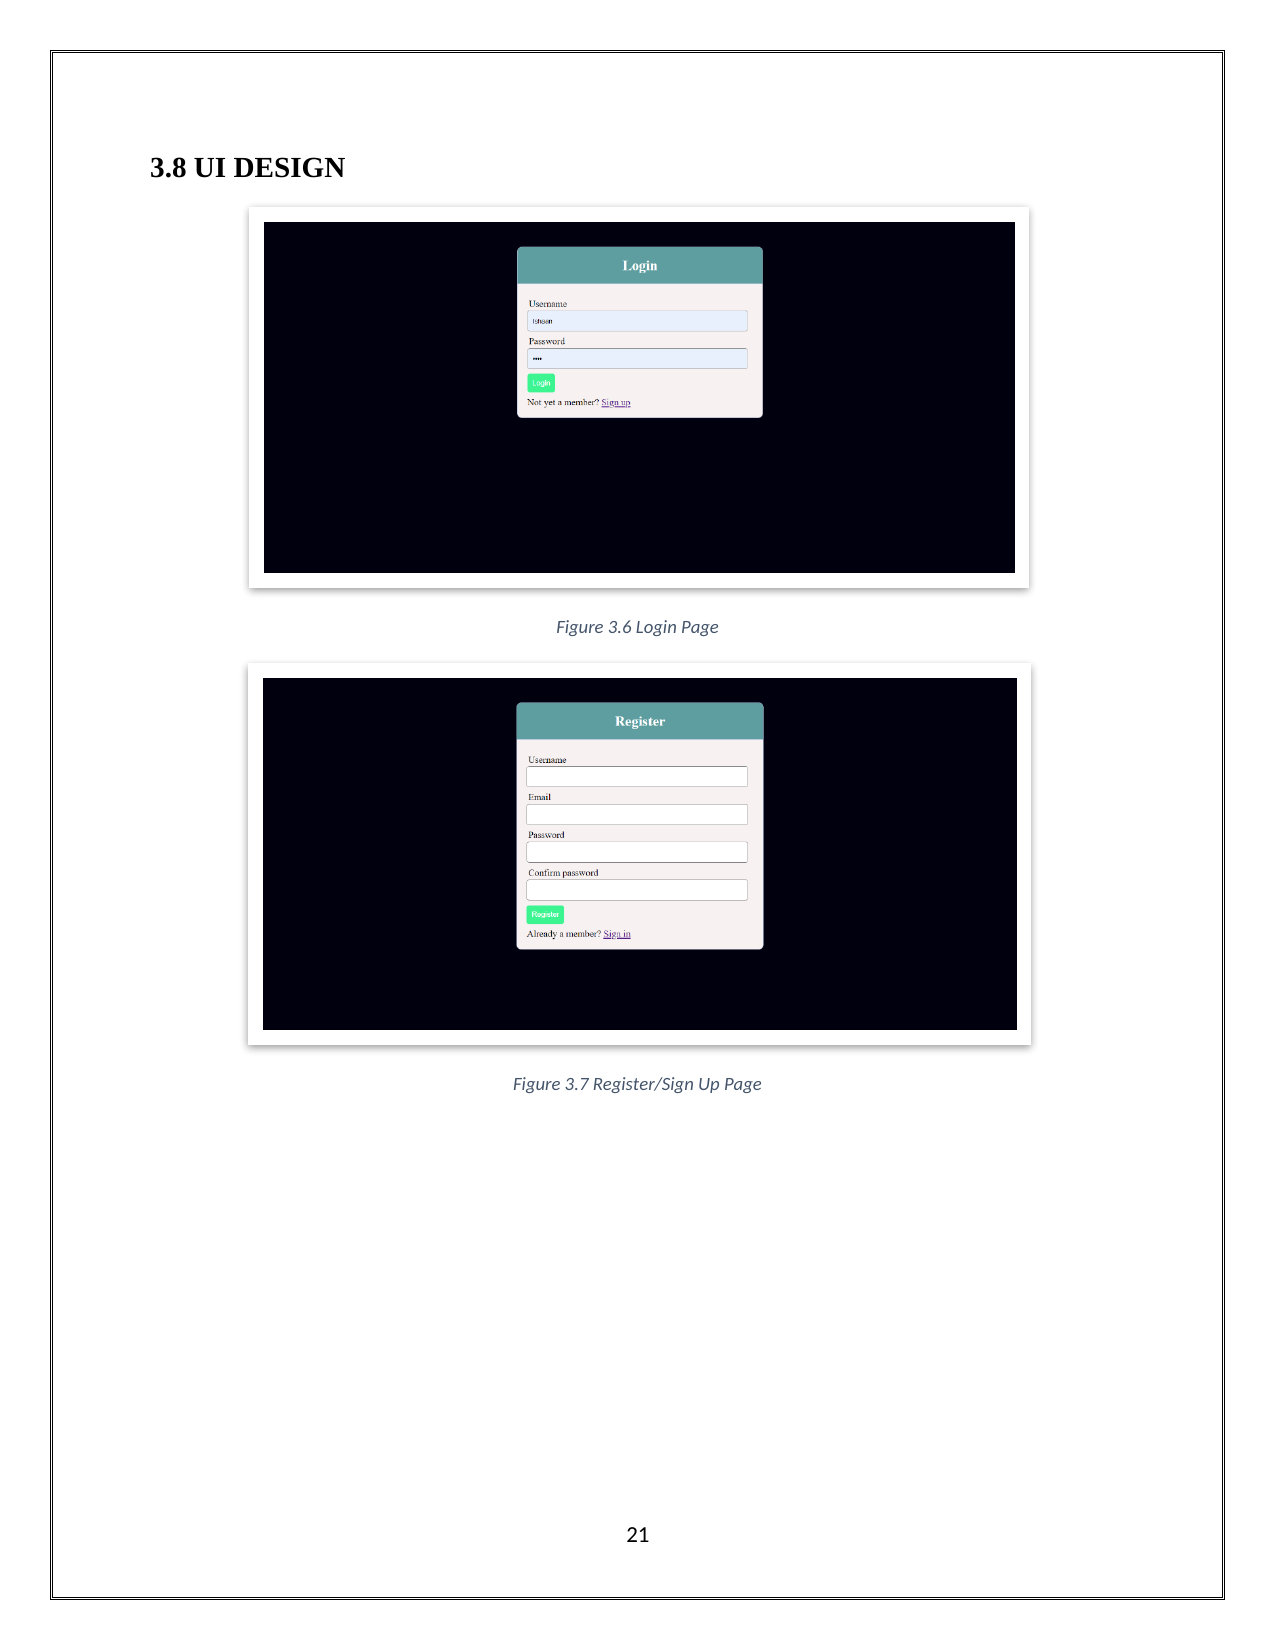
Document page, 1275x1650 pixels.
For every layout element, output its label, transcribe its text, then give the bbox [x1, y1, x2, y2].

picture [264, 222, 1015, 573]
text Figure 3.7 Register/Sign Up Page [150, 1072, 1125, 1095]
picture [263, 678, 1017, 1030]
text Figure 3.6 Login Page [150, 616, 1125, 638]
text 3.8 UI DESIGN [150, 150, 1125, 183]
